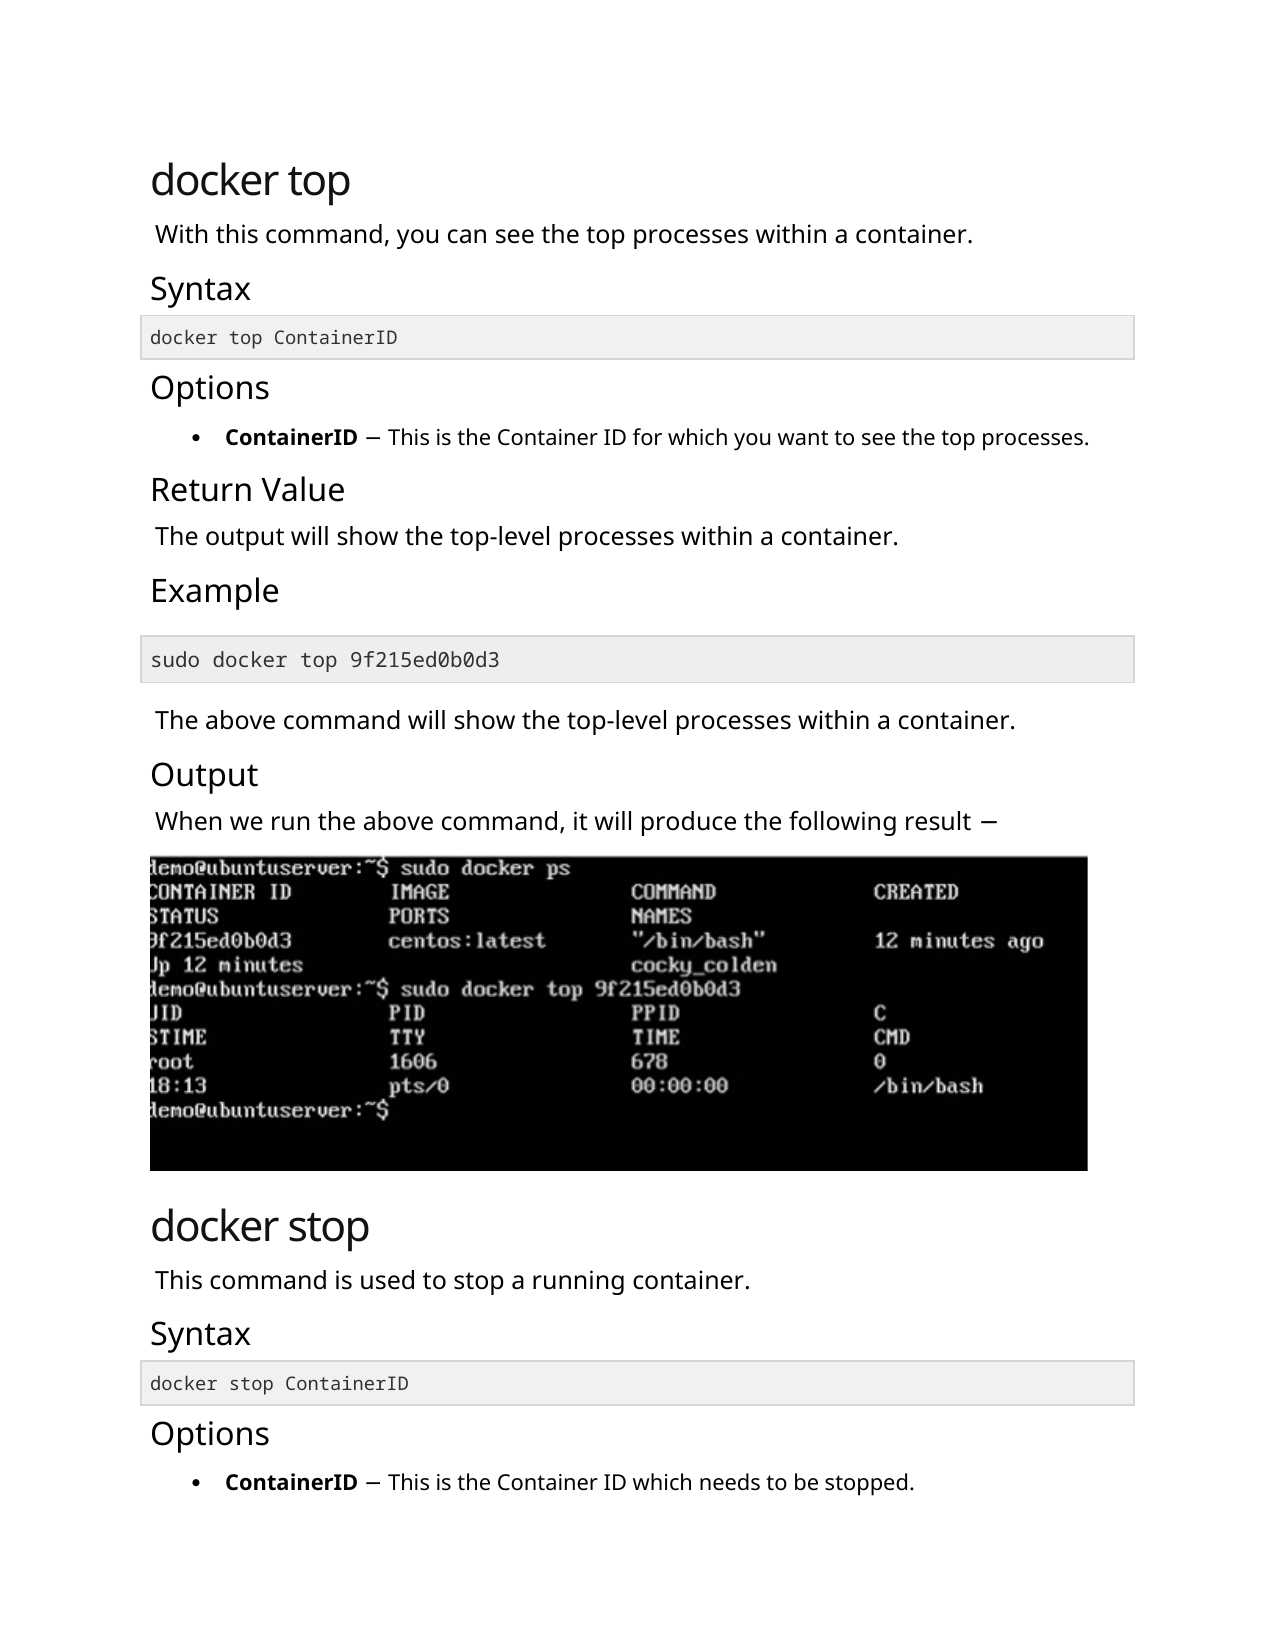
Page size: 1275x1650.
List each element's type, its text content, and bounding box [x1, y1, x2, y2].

text With this command, you can see the top processes within a container. [155, 213, 1120, 251]
text The above command will show the top-level processes within a container. [155, 699, 1120, 737]
picture [150, 853, 1088, 1171]
subtitle Syntax [150, 1311, 1120, 1355]
text sudo docker top 9f215ed0b0d3 [142, 637, 1133, 682]
subtitle Syntax [150, 266, 1120, 310]
text This command is used to stop a running container. [155, 1259, 1120, 1296]
subtitle Options [150, 365, 1120, 409]
subtitle Output [150, 752, 1120, 796]
subtitle docker top [150, 150, 1120, 208]
subtitle docker stop [150, 1196, 1120, 1254]
text When we run the above command, it will produce the following result − [155, 801, 1120, 838]
text The output will show the top-level processes within a container. [155, 515, 1120, 553]
list ContainerID − This is the Container ID which needs to be stopped. [192, 1459, 1120, 1497]
text docker top ContainerID [142, 316, 1133, 358]
subtitle Example [150, 568, 1120, 612]
text docker stop ContainerID [142, 1362, 1133, 1404]
subtitle Options [150, 1411, 1120, 1454]
subtitle Return Value [150, 466, 1120, 510]
list ContainerID − This is the Container ID for which you want to see the top processes. [192, 414, 1120, 451]
